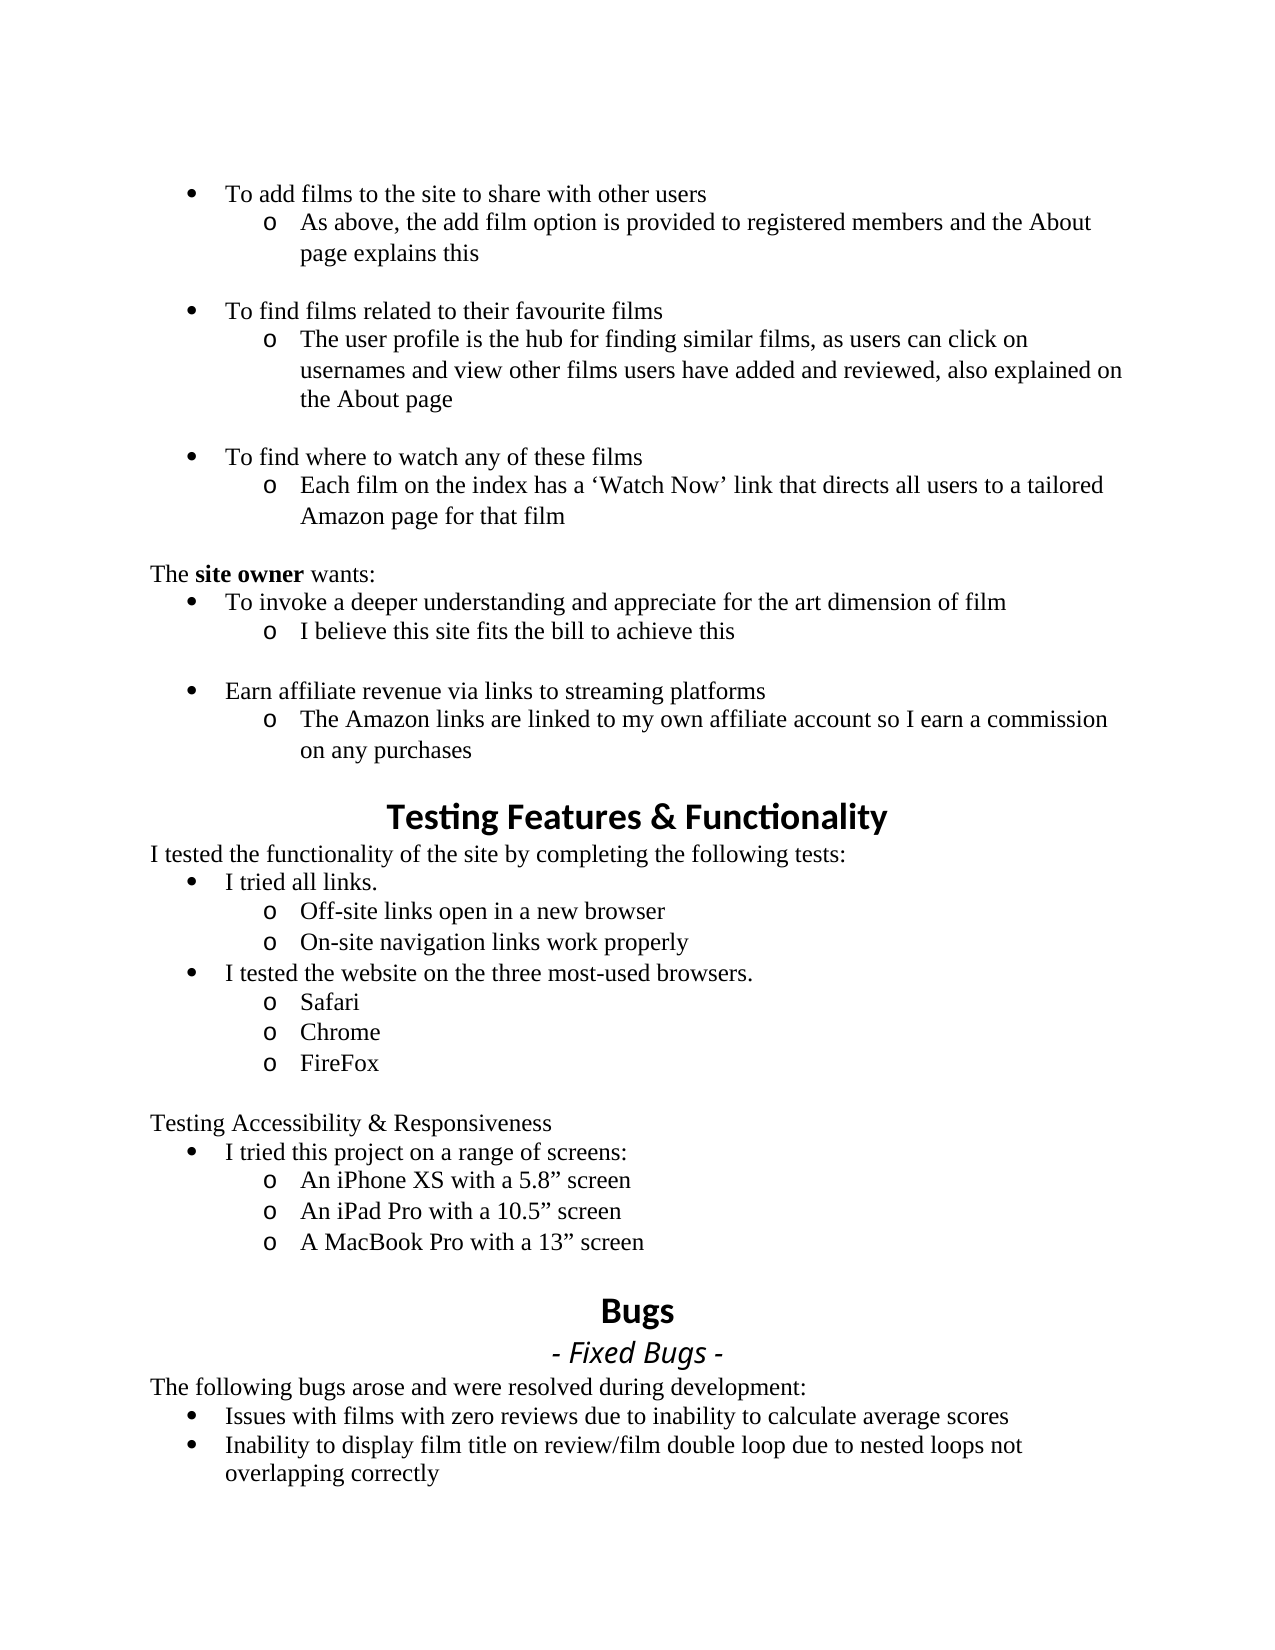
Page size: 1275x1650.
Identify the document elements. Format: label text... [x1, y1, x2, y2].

text The site owner wants: [150, 559, 1125, 587]
list To invoke a deeper understanding and appreciate for the art dimension of film [187, 587, 1125, 616]
list An iPad Pro with a 10.5” screen [262, 1196, 1125, 1227]
list FireFox [262, 1048, 1125, 1079]
list I tried this project on a range of screens: [187, 1137, 1125, 1165]
list Inability to display film title on review/film double loop due to nested loops not overlapping correctly [187, 1430, 1125, 1487]
list To add films to the site to share with other users [187, 179, 1125, 207]
text I tested the functionality of the site by completing the following tests: [150, 839, 1125, 867]
list Chrome [262, 1017, 1125, 1048]
text The following bugs arose and were resolved during development: [150, 1372, 1125, 1401]
list An iPhone XS with a 5.8” screen [262, 1165, 1125, 1196]
list The Amazon links are linked to my own affiliate account so I earn a commission on any purchases [262, 704, 1125, 764]
list A MacBook Pro with a 13” screen [262, 1227, 1125, 1258]
list Off-site links open in a new browser [262, 896, 1125, 927]
list To find films related to their favourite films [187, 296, 1125, 324]
list As above, the add film option is provided to registered members and the About page explains this [262, 207, 1125, 267]
list Each film on the index has a ‘Watch Now’ link that directs all users to a tailored Amazon page for that film [262, 470, 1125, 530]
list To find where to watch any of these films [187, 442, 1125, 470]
text Testing Accessibility & Responsiveness [150, 1108, 1125, 1137]
subtitle - Fixed Bugs - [150, 1332, 1125, 1372]
list Safari [262, 987, 1125, 1017]
list I believe this site fits the bill to achieve this [262, 616, 1125, 647]
list The user profile is the hub for finding similar films, as users can click on usernames and view other films users have added and reviewed, also explained on the About page [262, 324, 1125, 413]
list I tried all links. [187, 867, 1125, 896]
list I tested the website on the three most-used browsers. [187, 958, 1125, 987]
list Earn affiliate revenue via links to streaming platforms [187, 676, 1125, 704]
subtitle Bugs [150, 1287, 1125, 1332]
subtitle Testing Features & Functionality [150, 793, 1125, 839]
list On-site navigation links work properly [262, 927, 1125, 958]
list Issues with films with zero reviews due to inability to calculate average scores [187, 1401, 1125, 1430]
